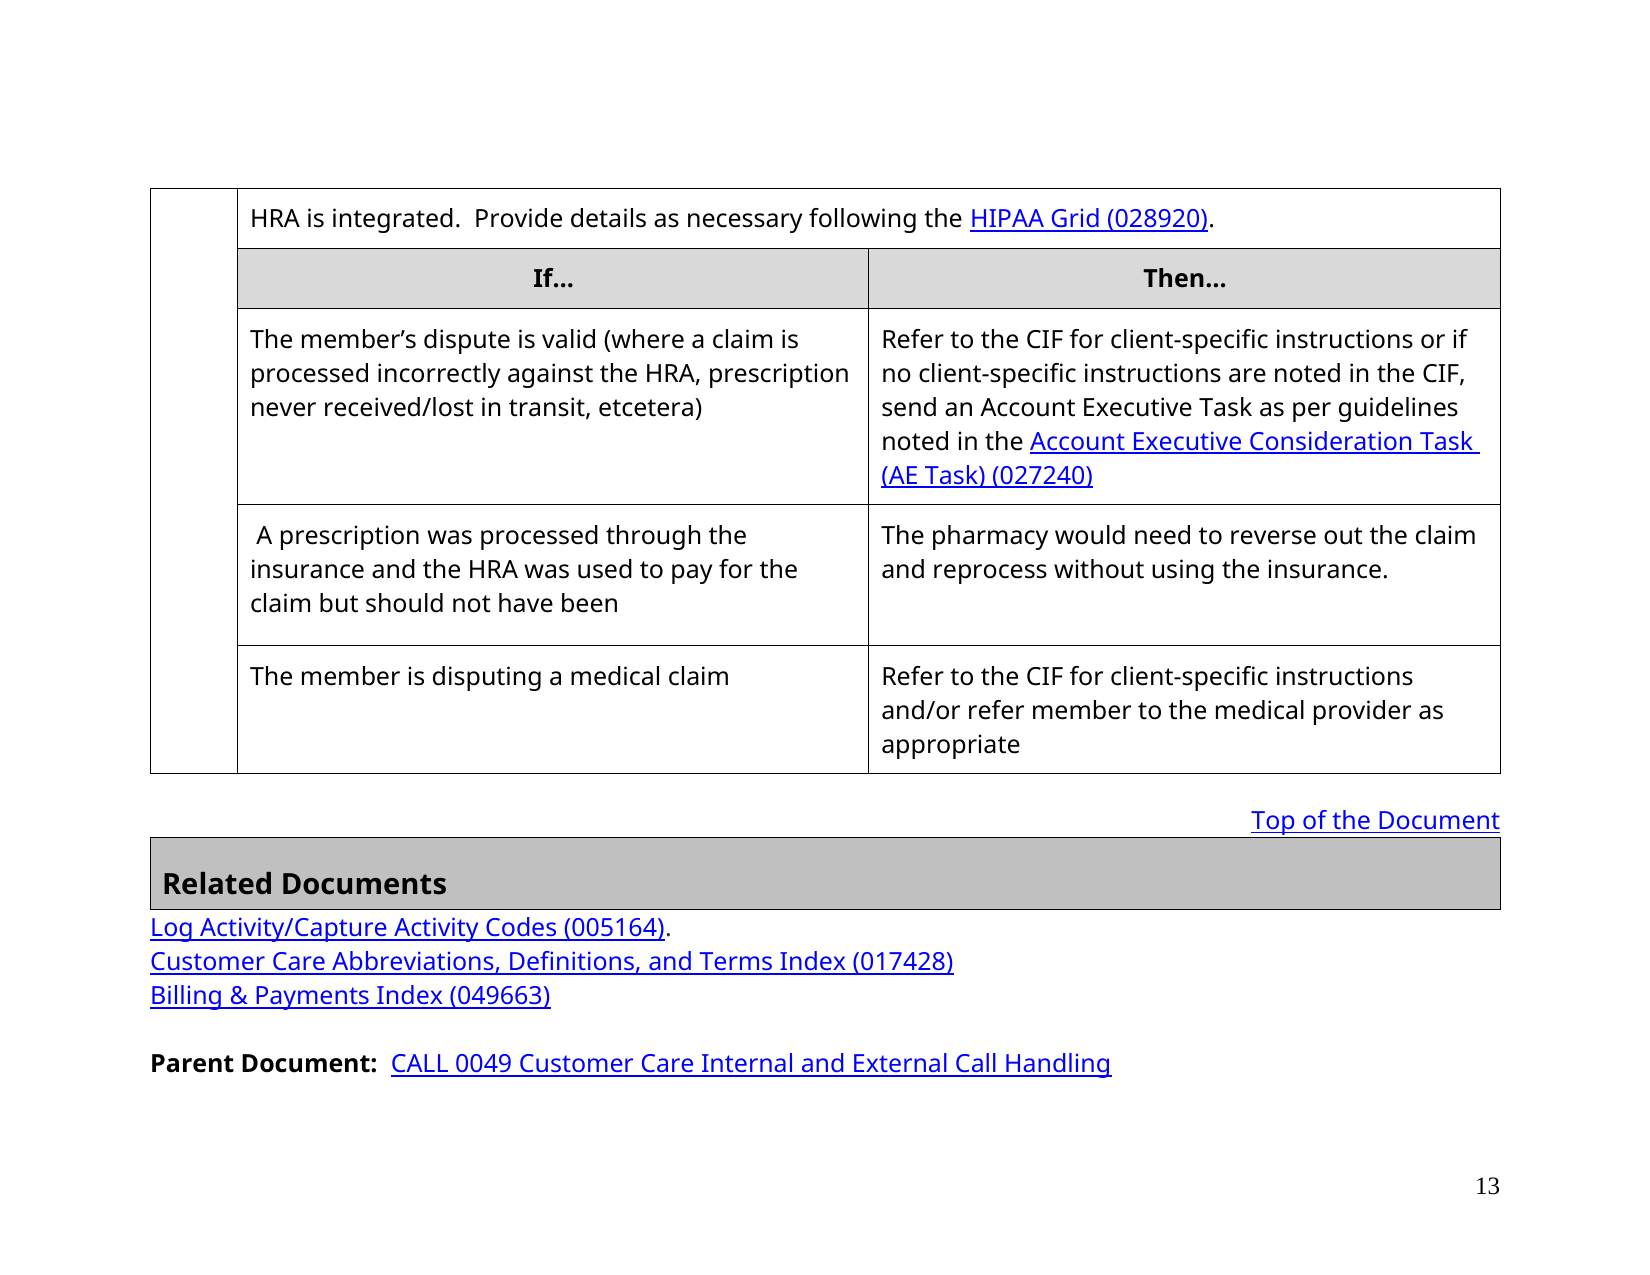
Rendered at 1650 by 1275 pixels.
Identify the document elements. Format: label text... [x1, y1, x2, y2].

table_cell A prescription was processed through the insurance and the HRA was used to pay for the claim but should not have been [238, 505, 868, 645]
table_cell The member’s dispute is valid (where a claim is processed incorrectly against the HRA, prescription never received/lost in transit, etcetera) [238, 309, 868, 504]
table_cell Refer to the CIF for client-specific instructions or if no client-specific instructions are noted in the CIF, send an Account Executive Task as per guidelines noted in the Account Executive Consideration Task (AE Task) (027240) [869, 309, 1500, 504]
table_cell If… [238, 249, 868, 308]
table_header Related Documents [151, 838, 1500, 909]
table_cell 2 [151, 189, 237, 773]
text Top of the Document [150, 803, 1500, 837]
table_cell Then… [869, 249, 1500, 308]
text Customer Care Abbreviations, Definitions, and Terms Index (017428) [150, 944, 1500, 978]
text Log Activity/Capture Activity Codes (005164). [150, 910, 1500, 944]
text Billing & Payments Index (049663) [150, 978, 1500, 1012]
table_cell The member is disputing a medical claim [238, 646, 868, 773]
text Parent Document: CALL 0049 Customer Care Internal and External Call Handling [150, 1046, 1500, 1080]
table_cell The pharmacy would need to reverse out the claim and reprocess without using the insurance. [869, 505, 1500, 645]
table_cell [238, 189, 1500, 248]
table_cell Refer to the CIF for client-specific instructions and/or refer member to the medical provider as appropriate [869, 646, 1500, 773]
